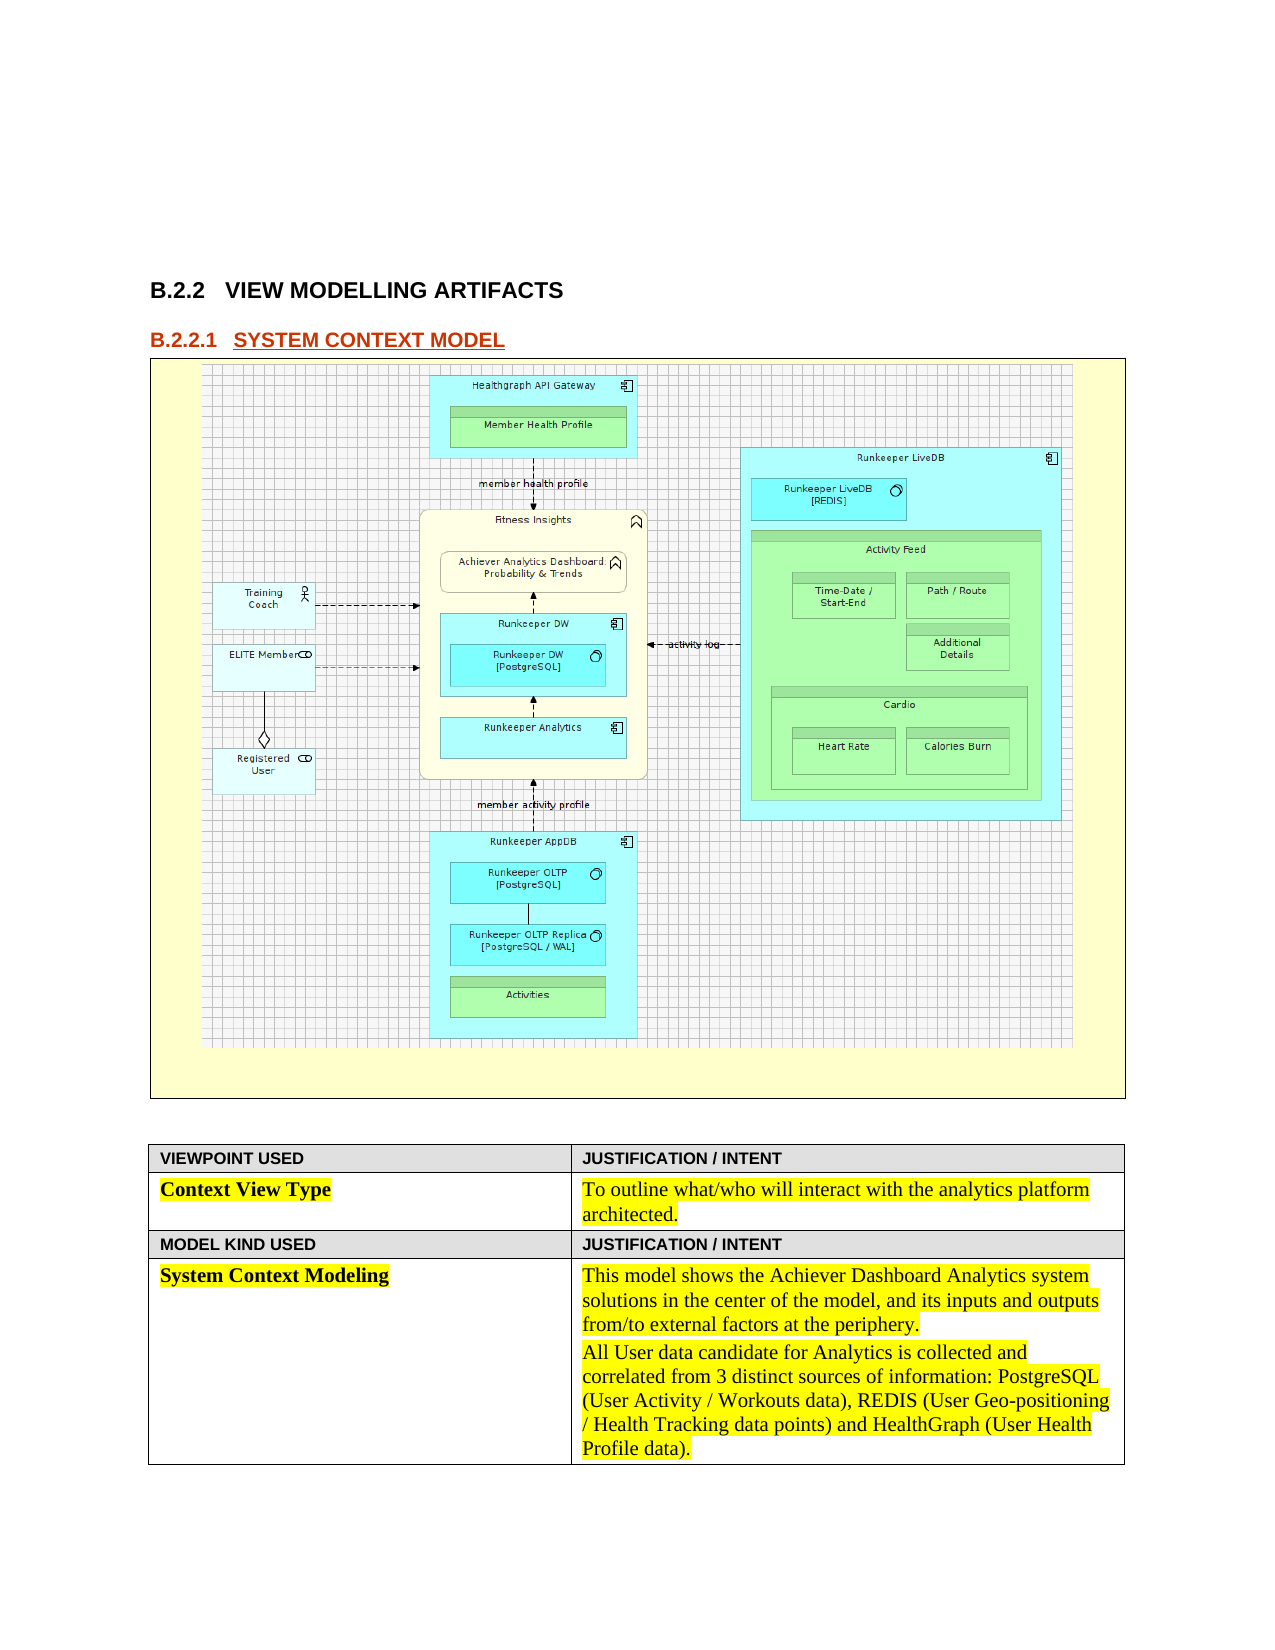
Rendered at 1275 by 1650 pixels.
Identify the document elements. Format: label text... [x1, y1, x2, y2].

picture [202, 364, 1073, 1048]
table_cell To outline what/who will interact with the analytics platform architected. [572, 1173, 1124, 1230]
table_header JUSTIFICATION / INTENT [572, 1145, 1124, 1172]
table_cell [572, 1259, 1124, 1464]
table_header VIEWPOINT USED [149, 1145, 571, 1172]
subtitle SYSTEM CONTEXT MODEL [150, 328, 1125, 352]
table_cell Context View Type [149, 1173, 571, 1230]
subtitle VIEW MODELLING ARTIFACTS [150, 277, 1125, 303]
table_header MODEL KIND USED [149, 1231, 571, 1258]
table_header JUSTIFICATION / INTENT [572, 1231, 1124, 1258]
table_header [151, 359, 1125, 1098]
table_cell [149, 1259, 571, 1464]
